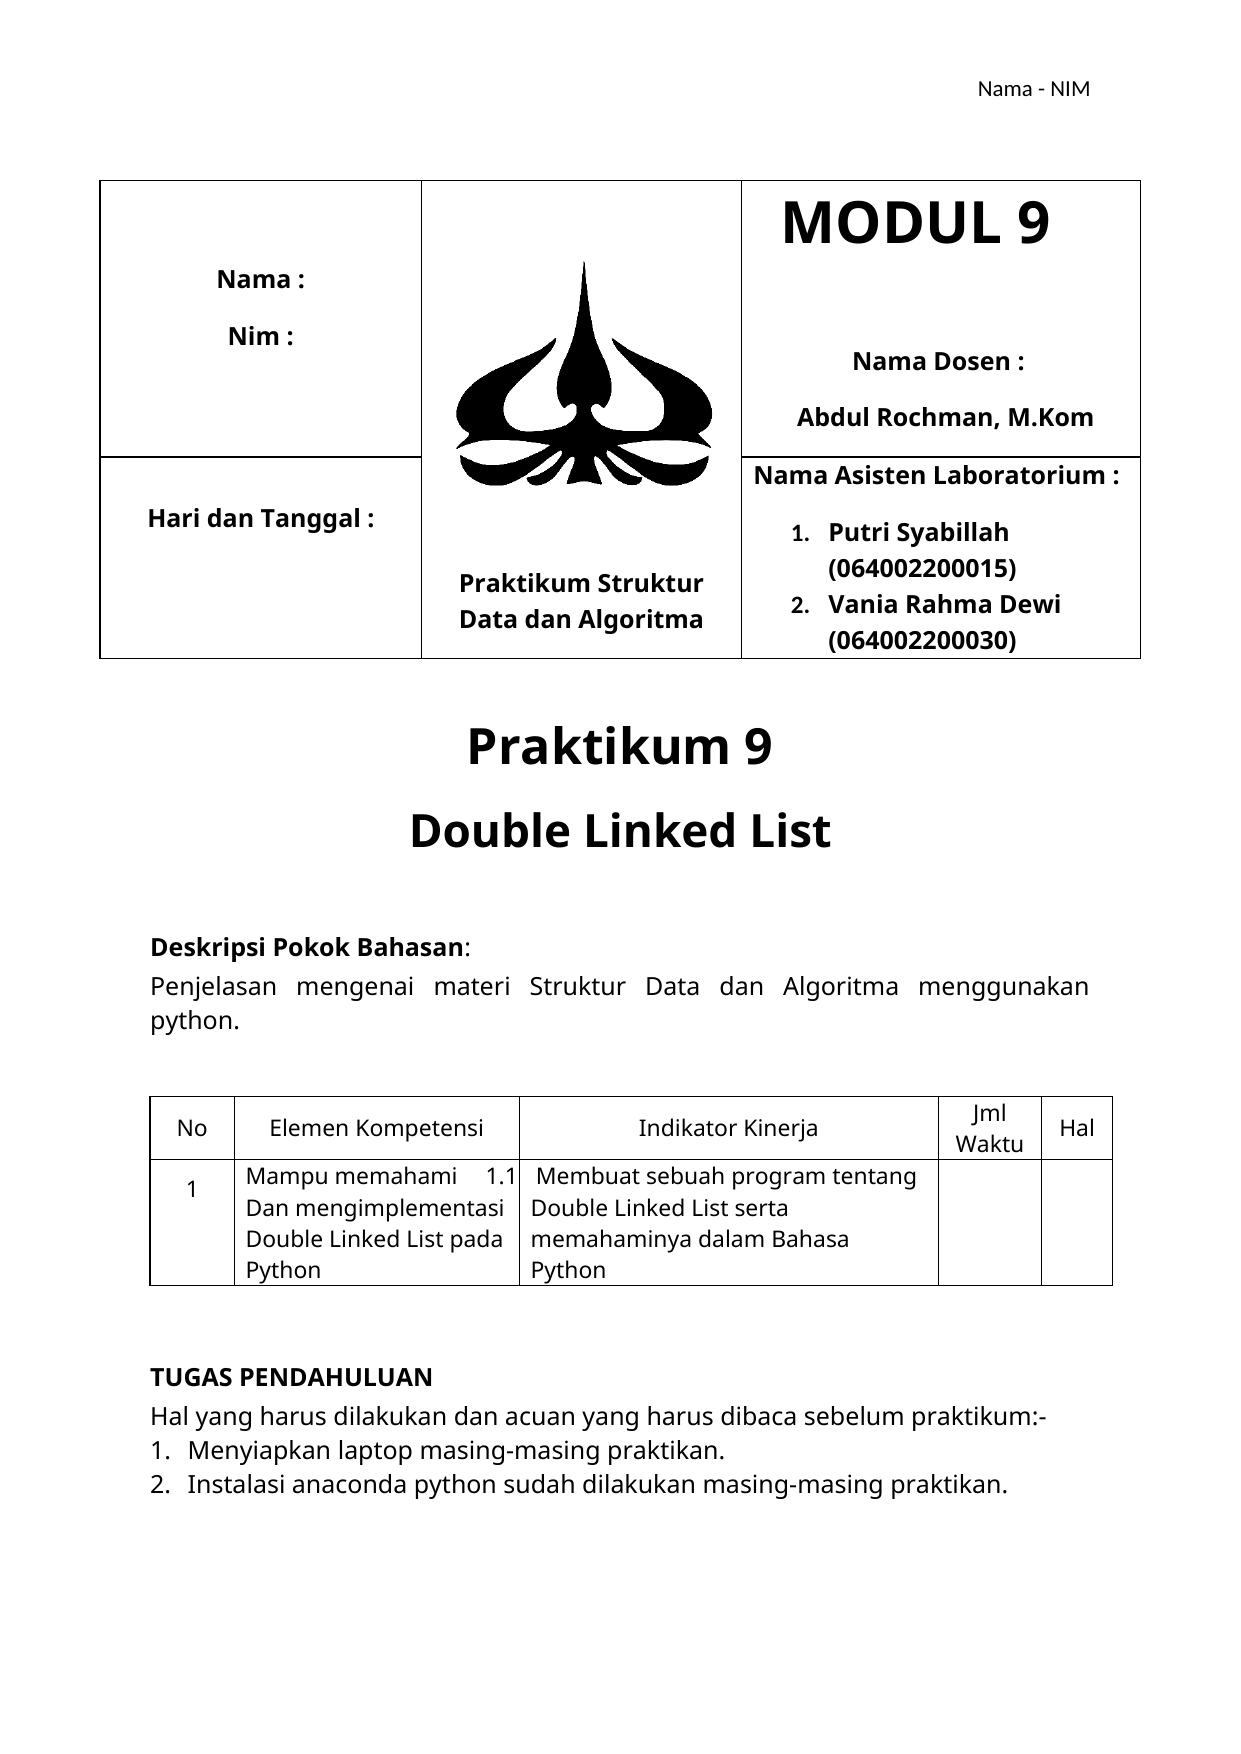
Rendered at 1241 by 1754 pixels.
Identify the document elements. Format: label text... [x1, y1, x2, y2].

table_header Indikator Kinerja [520, 1097, 938, 1159]
table_header Jml Waktu [939, 1097, 1041, 1159]
table_cell 1.1 Membuat sebuah program tentang Double Linked List serta memahaminya dalam Bahasa Python [520, 1160, 938, 1285]
text Praktikum 9 [150, 711, 1090, 779]
text Hal yang harus dilakukan dan acuan yang harus dibaca sebelum praktikum:- [150, 1399, 1090, 1433]
table_header Elemen Kompetensi [235, 1097, 519, 1159]
table_cell [1042, 1160, 1112, 1285]
text Deskripsi Pokok Bahasan: [150, 929, 1090, 963]
table_cell Hari dan Tanggal : [101, 458, 421, 658]
table_header Hal [1042, 1097, 1112, 1159]
text TUGAS PENDAHULUAN [150, 1359, 1090, 1394]
table_cell Mampu memahami Dan mengimplementasi Double Linked List pada Python [235, 1160, 519, 1285]
list Instalasi anaconda python sudah dilakukan masing-masing praktikan. [150, 1467, 1090, 1501]
list Menyiapkan laptop masing-masing praktikan. [150, 1433, 1090, 1467]
picture [456, 261, 713, 486]
table_cell [939, 1160, 1041, 1285]
table_header Praktikum Struktur Data dan Algoritma [422, 181, 741, 658]
table_cell Nama Asisten Laboratorium : Putri Syabillah (064002200015) Vania Rahma Dewi (064002200030) [742, 458, 1140, 658]
text Double Linked List [150, 799, 1090, 861]
table_cell 1 [151, 1160, 234, 1285]
text Penjelasan mengenai materi Struktur Data dan Algoritma menggunakan python. [150, 968, 1090, 1037]
table_header No [151, 1097, 234, 1159]
table_header Nama : Nim : [101, 181, 421, 456]
table_header MODUL 9 Nama Dosen : Abdul Rochman, M.Kom [742, 181, 1140, 456]
